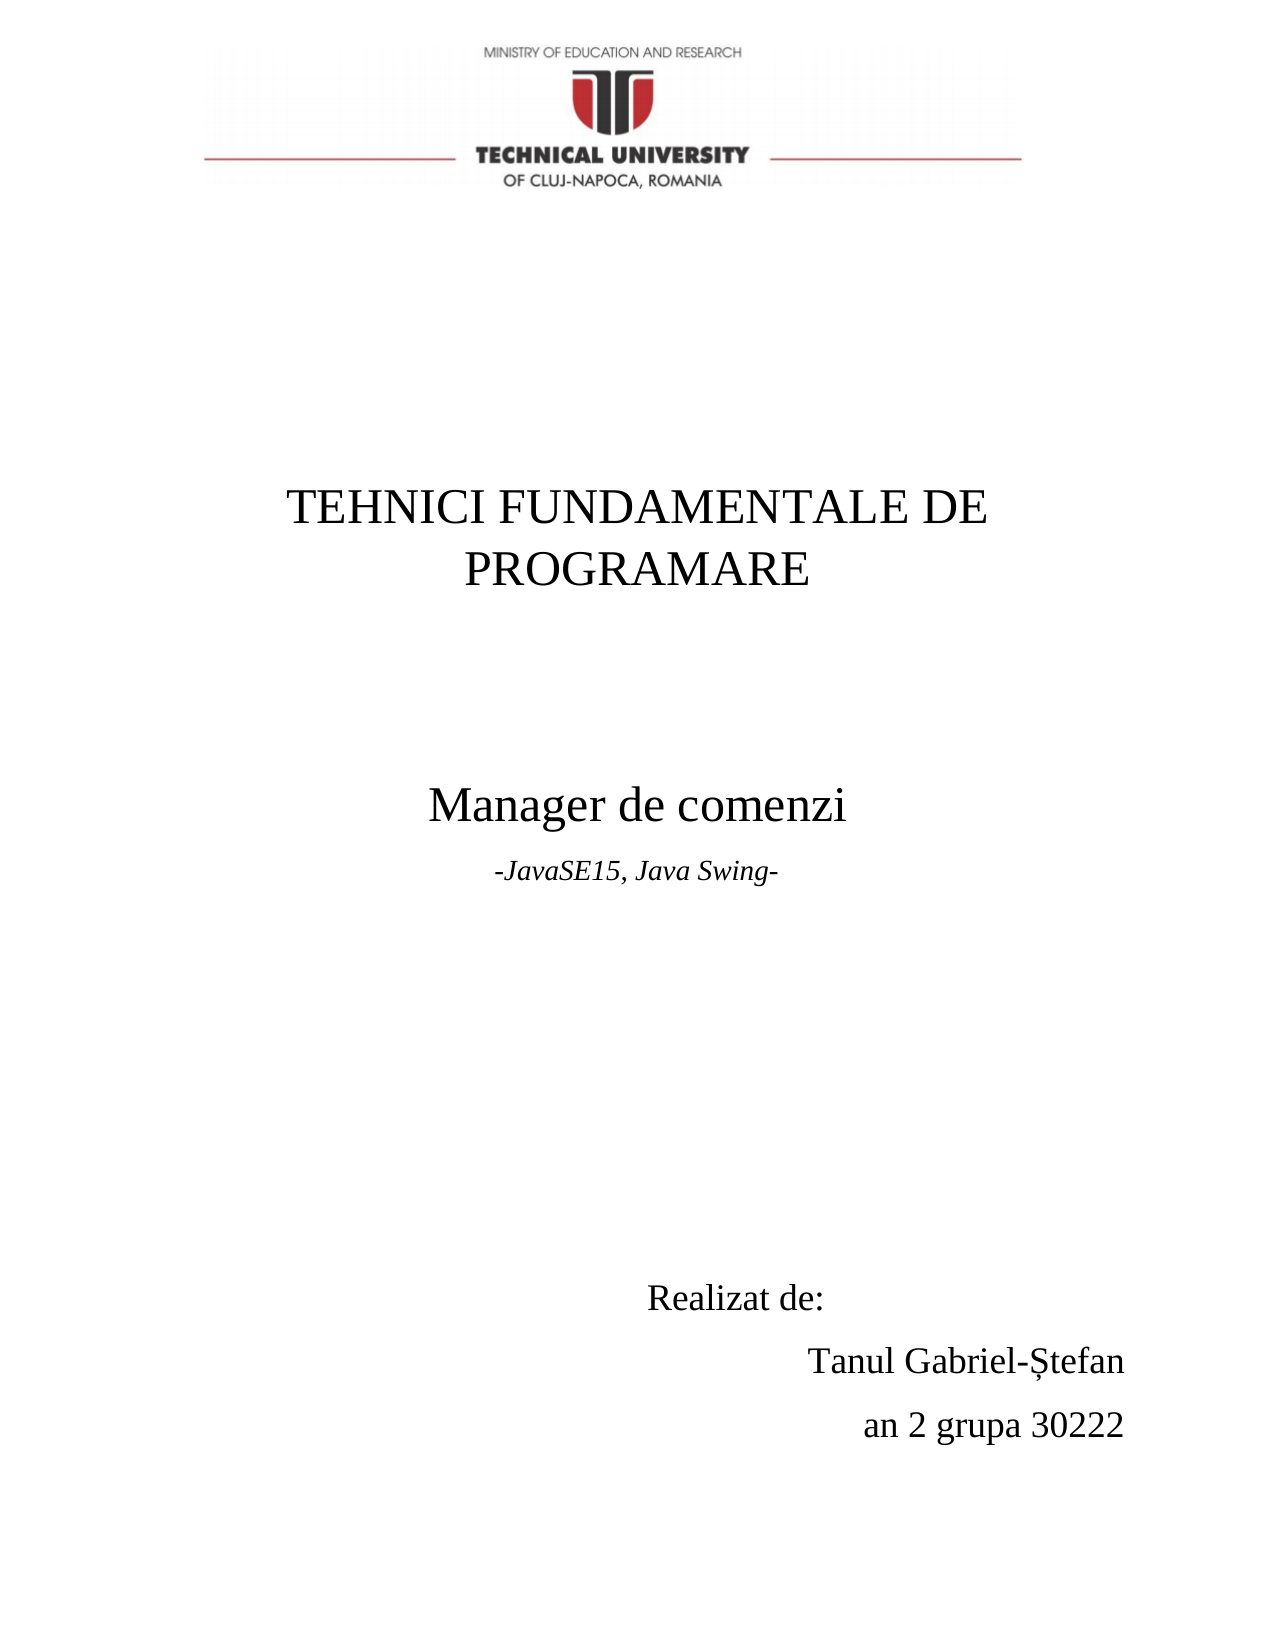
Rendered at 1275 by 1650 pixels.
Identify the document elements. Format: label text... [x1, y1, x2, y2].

text TEHNICI FUNDAMENTALE DE PROGRAMARE [150, 476, 1125, 596]
text Realizat de: [375, 1276, 1125, 1319]
text Manager de comenzi [150, 775, 1125, 832]
text -JavaSE15, Java Swing- [150, 853, 1125, 887]
picture [130, 4, 1106, 221]
text Tanul Gabriel-Ștefan [150, 1339, 1125, 1382]
text an 2 grupa 30222 [150, 1402, 1125, 1445]
